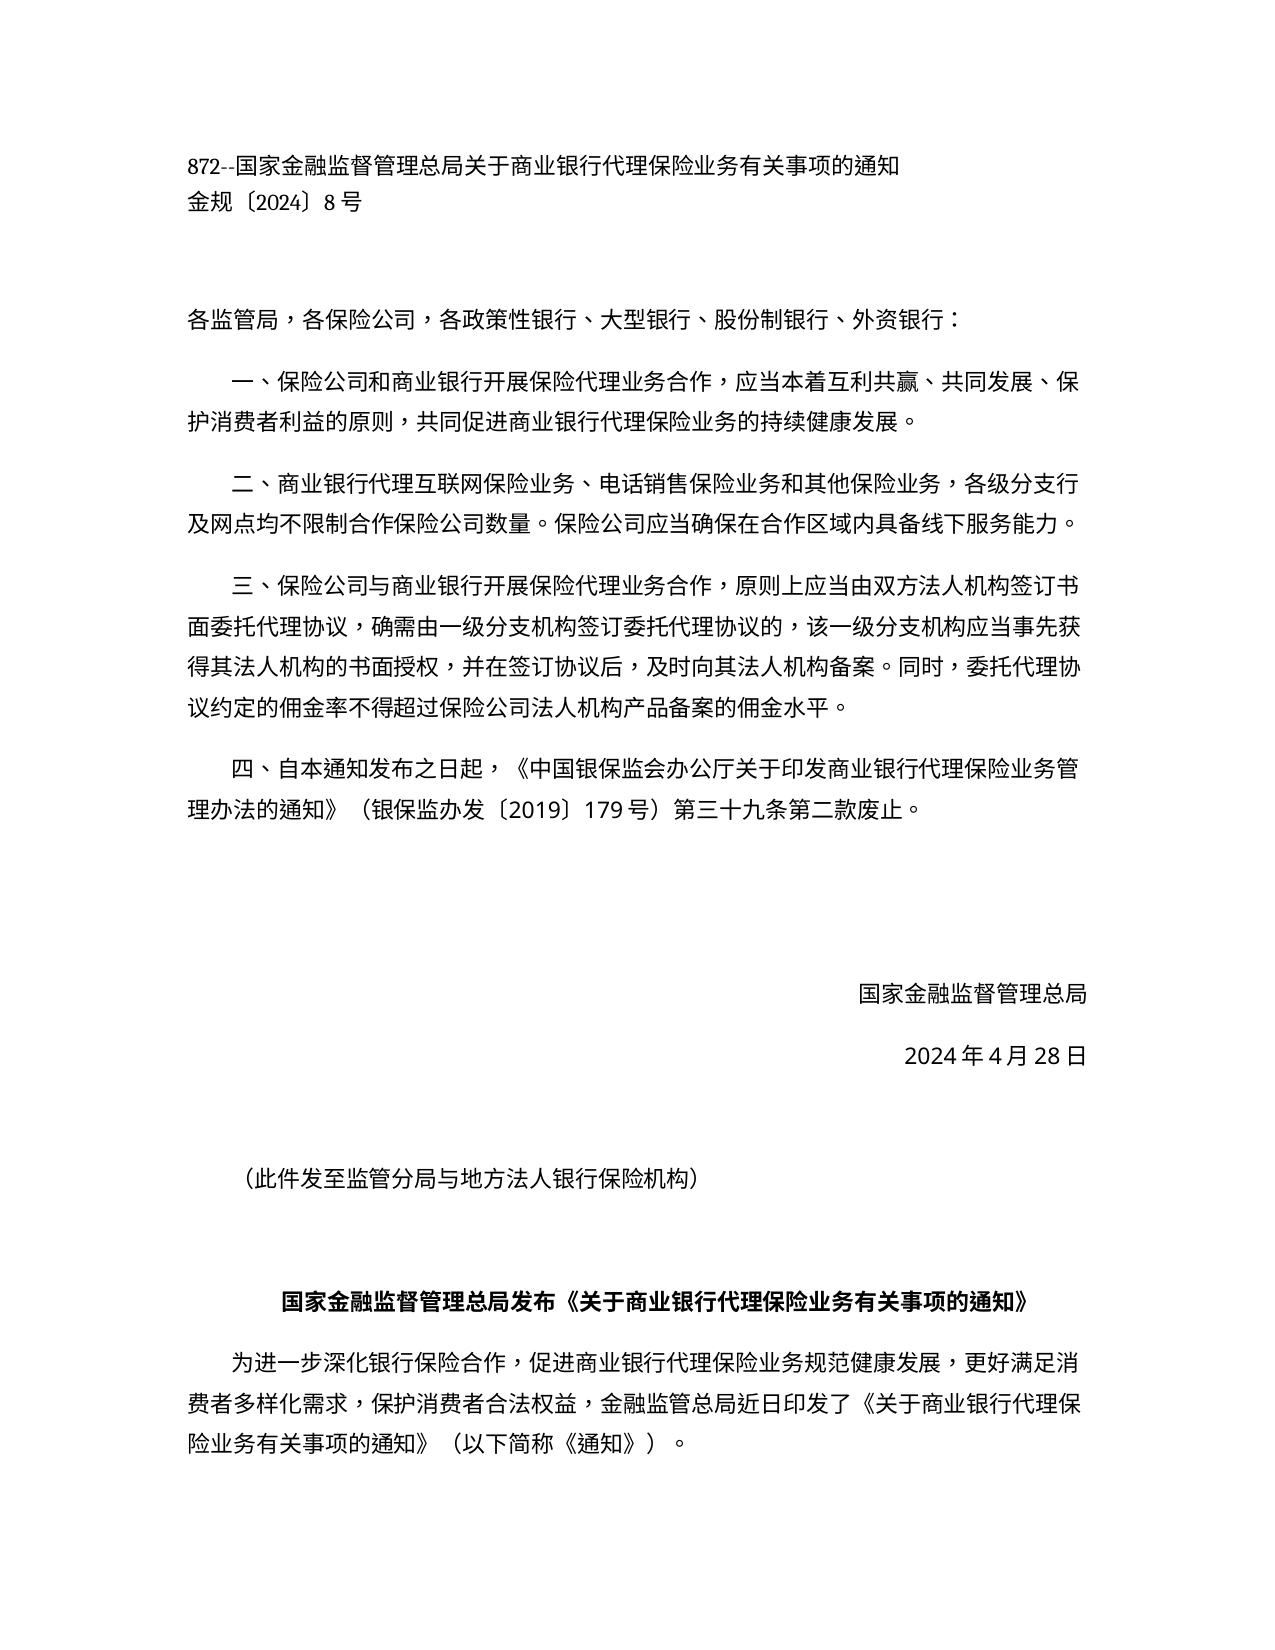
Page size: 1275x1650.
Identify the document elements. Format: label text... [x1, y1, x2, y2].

text 四、自本通知发布之日起，《中国银保监会办公厅关于印发商业银行代理保险业务管理办法的通知》（银保监办发〔2019〕179号）第三十九条第二款废止。 [187, 753, 1087, 825]
text 为进一步深化银行保险合作，促进商业银行代理保险业务规范健康发展，更好满足消费者多样化需求，保护消费者合法权益，金融监管总局近日印发了《关于商业银行代理保险业务有关事项的通知》（以下简称《通知》）。 [187, 1347, 1087, 1459]
text （此件发至监管分局与地方法人银行保险机构） [187, 1162, 1087, 1194]
text 2024年4月28日 [187, 1039, 1087, 1071]
text 二、商业银行代理互联网保险业务、电话销售保险业务和其他保险业务，各级分支行及网点均不限制合作保险公司数量。保险公司应当确保在合作区域内具备线下服务能力。 [187, 468, 1087, 539]
text 三、保险公司与商业银行开展保险代理业务合作，原则上应当由双方法人机构签订书面委托代理协议，确需由一级分支机构签订委托代理协议的，该一级分支机构应当事先获得其法人机构的书面授权，并在签订协议后，及时向其法人机构备案。同时，委托代理协议约定的佣金率不得超过保险公司法人机构产品备案的佣金水平。 [187, 570, 1087, 723]
text 一、保险公司和商业银行开展保险代理业务合作，应当本着互利共赢、共同发展、保护消费者利益的原则，共同促进商业银行代理保险业务的持续健康发展。 [187, 366, 1087, 437]
text 国家金融监督管理总局 [187, 978, 1087, 1009]
text 各监管局，各保险公司，各政策性银行、大型银行、股份制银行、外资银行： [187, 304, 1087, 335]
text 国家金融监督管理总局发布《关于商业银行代理保险业务有关事项的通知》 [187, 1285, 1087, 1317]
